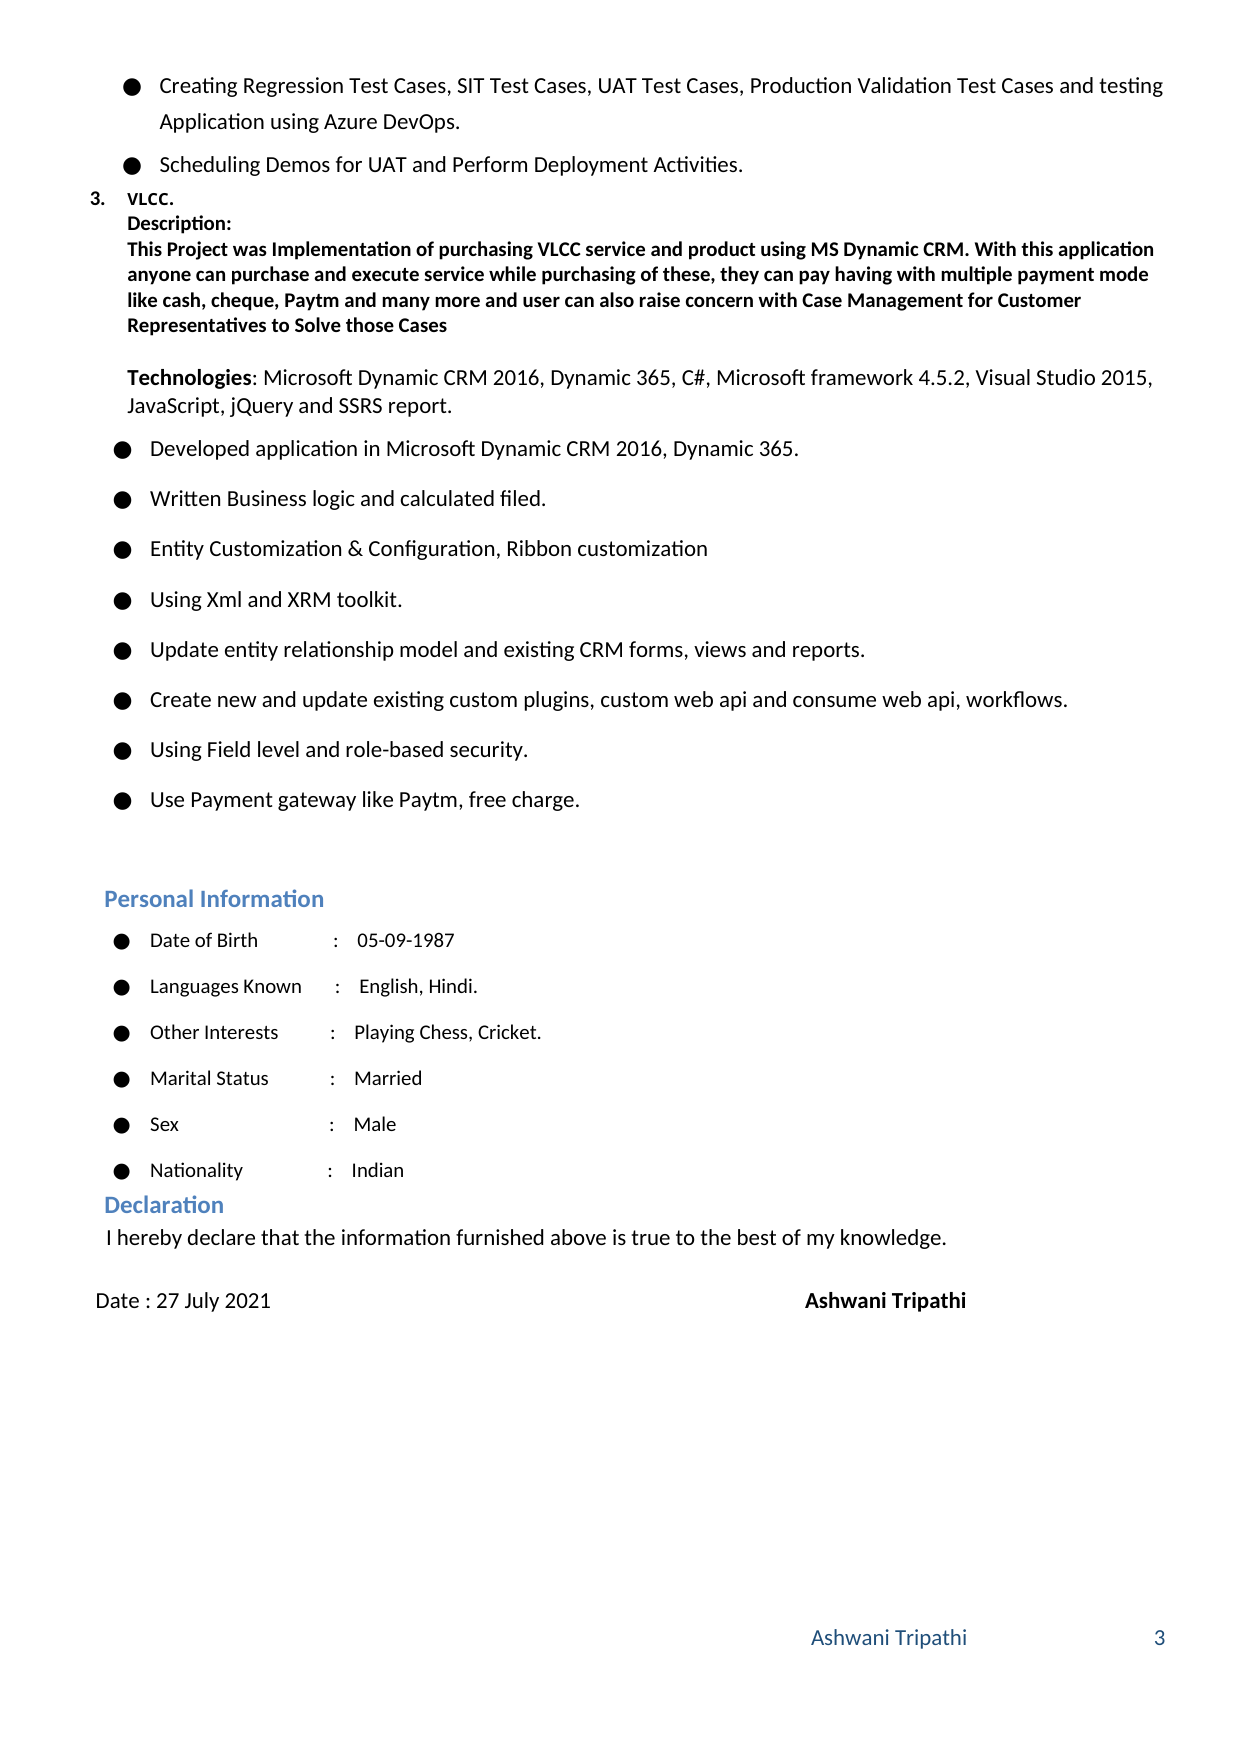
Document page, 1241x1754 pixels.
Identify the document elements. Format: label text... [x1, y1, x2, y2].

list Using Xml and XRM toolkit. [112, 573, 1165, 620]
subtitle Declaration [89, 1189, 1148, 1220]
list Sex : Male [112, 1101, 1165, 1143]
list Creating Regression Test Cases, SIT Test Cases, UAT Test Cases, Production Validation Test Cases and testing Application using Azure DevOps. [122, 60, 1165, 135]
text This Project was Implementation of purchasing VLCC service and product using MS Dynamic CRM. With this application anyone can purchase and execute service while purchasing of these, they can pay having with multiple payment mode like cash, cheque, Paytm and many more and user can also raise concern with Case Management for Customer Representatives to Solve those Cases [127, 236, 1165, 338]
list VLCC. [89, 185, 1165, 211]
list Use Payment gateway like Paytm, free charge. [112, 774, 1165, 821]
list Scheduling Demos for UAT and Perform Deployment Activities. [122, 138, 1165, 185]
list Entity Customization & Configuration, Ribbon customization [112, 523, 1165, 570]
list Languages Known : English, Hindi. [112, 963, 1165, 1006]
list Other Interests : Playing Chess, Cricket. [112, 1009, 1165, 1052]
subtitle Personal Information [89, 883, 1148, 914]
list Using Field level and role-based security. [112, 724, 1165, 771]
list Create new and update existing custom plugins, custom web api and consume web api, workflows. [112, 673, 1165, 720]
list Marital Status : Married [112, 1055, 1165, 1098]
text Technologies: Microsoft Dynamic CRM 2016, Dynamic 365, C#, Microsoft framework 4.5.2, Visual Studio 2015, JavaScript, jQuery and SSRS report. [127, 363, 1165, 419]
list Written Business logic and calculated filed. [112, 473, 1165, 519]
list Date of Birth : 05-09-1987 [112, 917, 1165, 960]
list Update entity relationship model and existing CRM forms, views and reports. [112, 623, 1165, 670]
text Date : 27 July 2021 Ashwani Tripathi [75, 1286, 1165, 1314]
list Nationality : Indian [112, 1147, 1165, 1189]
list Developed application in Microsoft Dynamic CRM 2016, Dynamic 365. [112, 422, 1165, 469]
text Description: [127, 211, 1165, 236]
text I hereby declare that the information furnished above is true to the best of my knowledge. [75, 1223, 1165, 1251]
